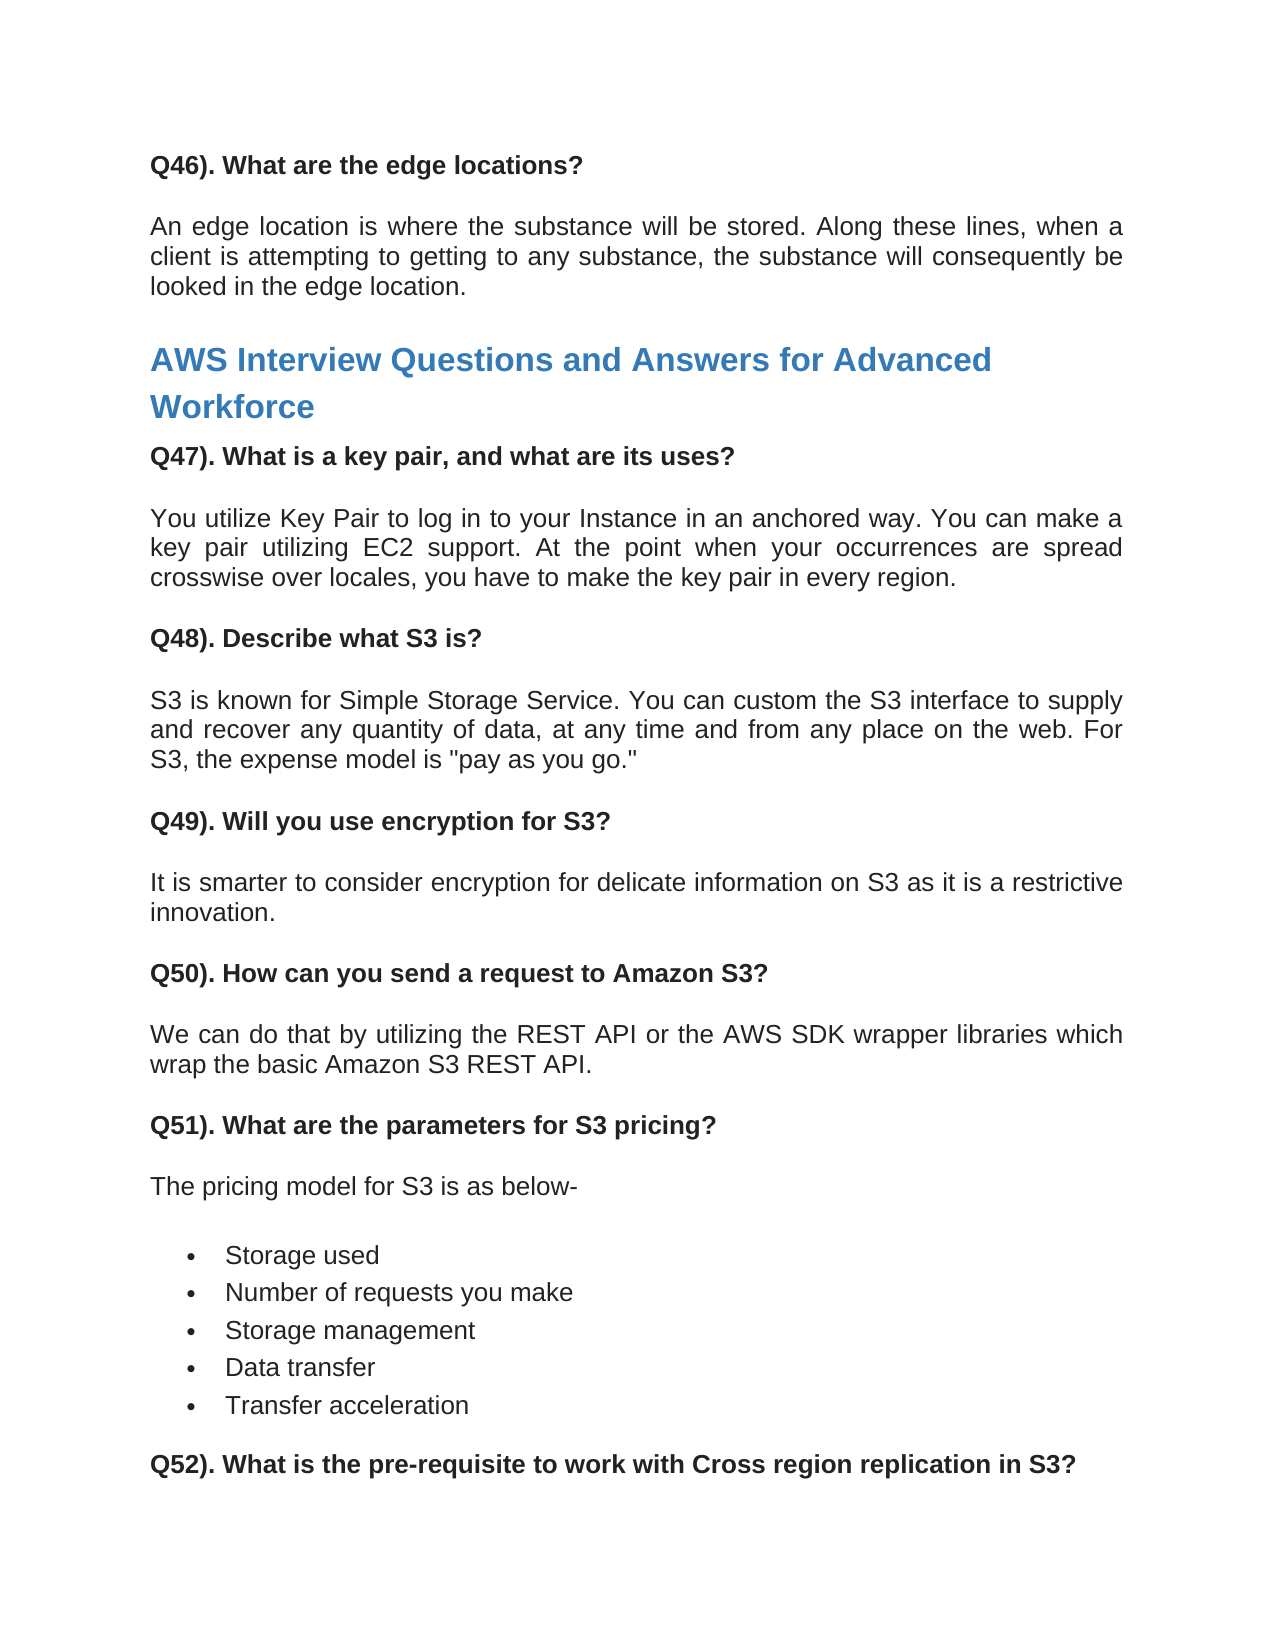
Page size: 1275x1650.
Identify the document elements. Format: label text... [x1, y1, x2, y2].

text Q51). What are the parameters for S3 pricing? [150, 1110, 1125, 1140]
text Q52). What is the pre-requisite to work with Cross region replication in S3? [150, 1449, 1125, 1479]
text AWS Interview Questions and Answers for Advanced Workforce [150, 332, 1125, 426]
list Storage management [187, 1307, 1125, 1345]
text An edge location is where the substance will be stored. Along these lines, when a client is attempting to getting to any substance, the substance will consequently be looked in the edge location. [150, 211, 1125, 301]
list Number of requests you make [187, 1270, 1125, 1307]
list Data transfer [187, 1345, 1125, 1382]
list Transfer acceleration [187, 1382, 1125, 1420]
text It is smarter to consider encryption for delicate information on S3 as it is a restrictive innovation. [150, 867, 1125, 927]
text Q46). What are the edge locations? [150, 150, 1125, 180]
text Q49). Will you use encryption for S3? [150, 806, 1125, 836]
text Q47). What is a key pair, and what are its uses? [150, 441, 1125, 471]
text The pricing model for S3 is as below- [150, 1171, 1125, 1201]
text You utilize Key Pair to log in to your Instance in an anchored way. You can make a key pair utilizing EC2 support. At the point when your occurrences are spread crosswise over locales, you have to make the key pair in every region. [150, 503, 1125, 592]
text S3 is known for Simple Storage Service. You can custom the S3 interface to supply and recover any quantity of data, at any time and from any place on the web. For S3, the expense model is "pay as you go." [150, 685, 1125, 774]
list Storage used [187, 1232, 1125, 1270]
text Q50). How can you send a request to Amazon S3? [150, 958, 1125, 988]
text We can do that by utilizing the REST API or the AWS SDK wrapper libraries which wrap the basic Amazon S3 REST API. [150, 1019, 1125, 1079]
text Q48). Describe what S3 is? [150, 623, 1125, 653]
